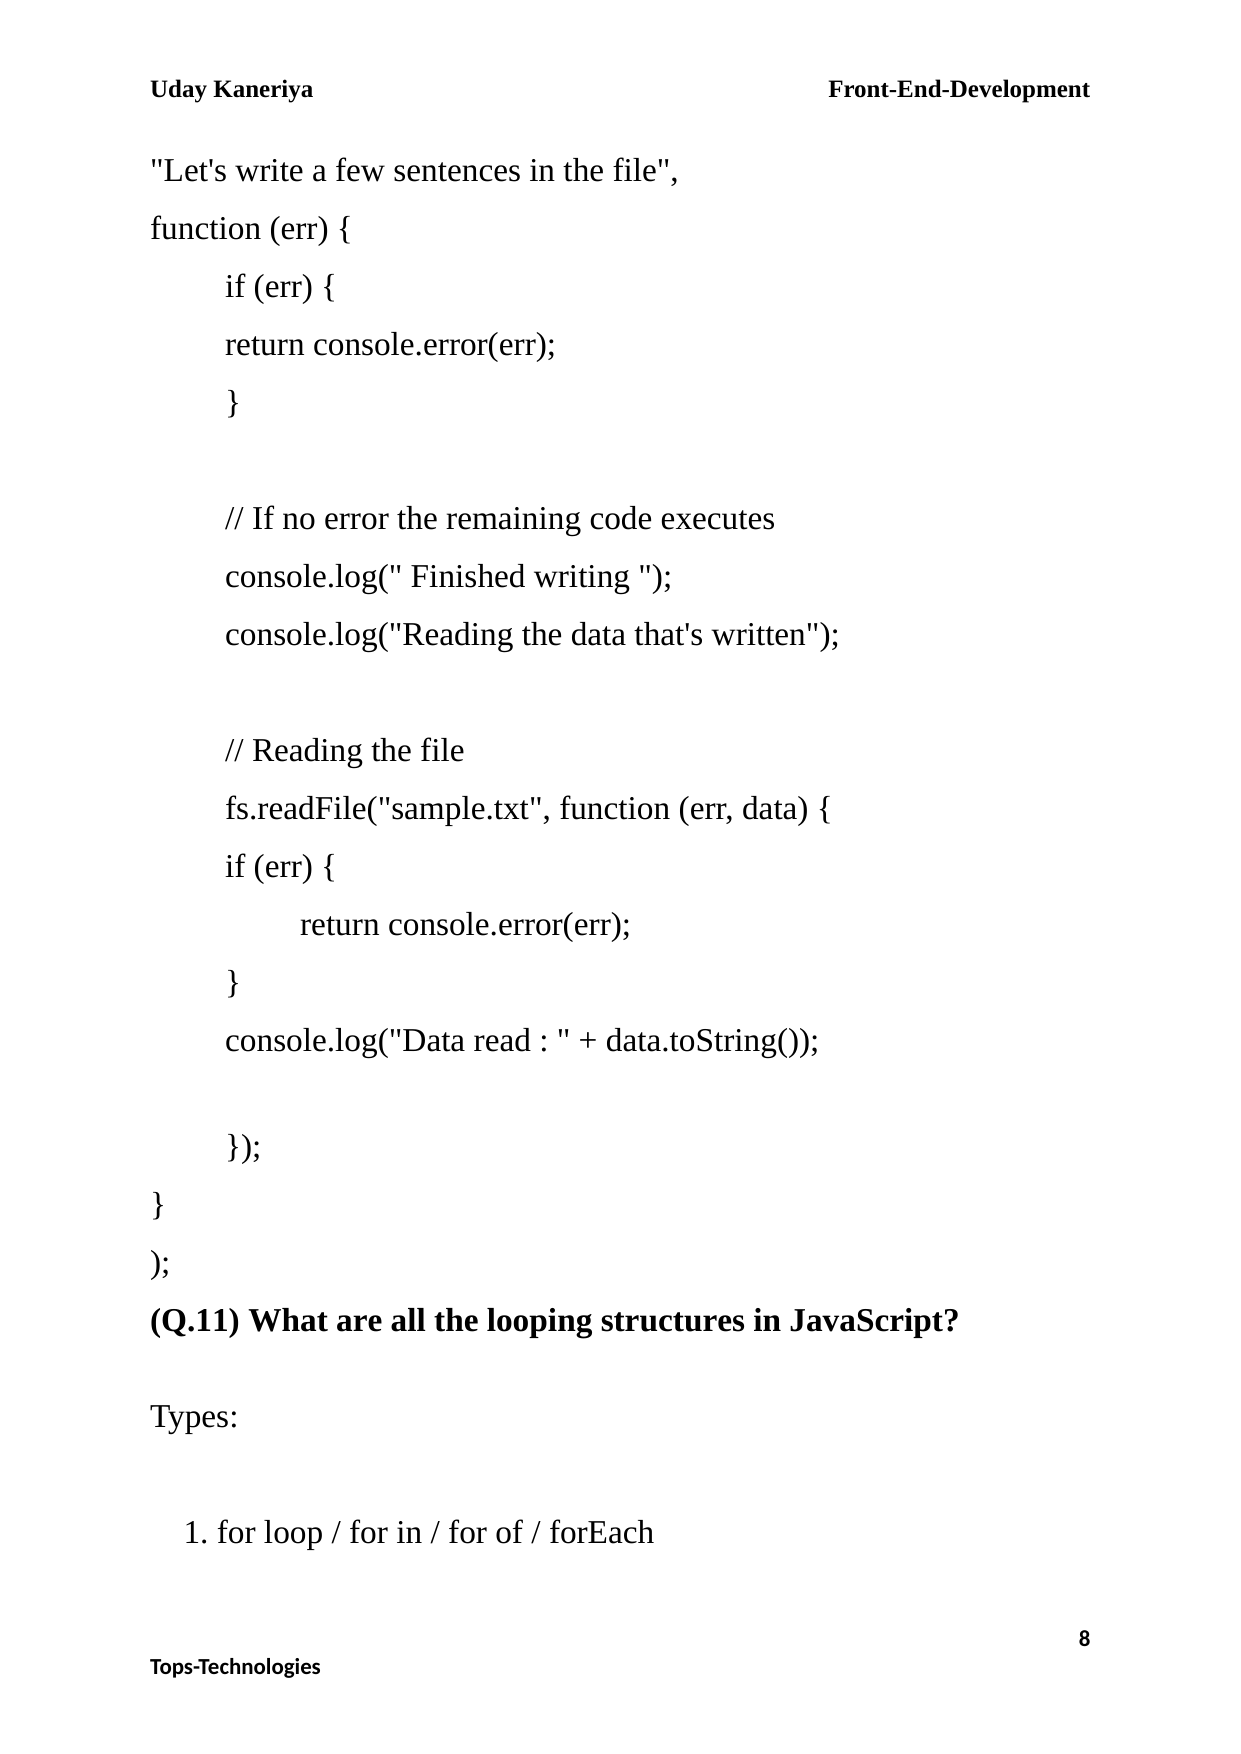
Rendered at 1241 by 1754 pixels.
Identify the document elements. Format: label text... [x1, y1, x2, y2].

text // Reading the file [150, 730, 1090, 768]
text fs.readFile("sample.txt", function (err, data) { [150, 788, 1090, 827]
text (Q.11) What are all the looping structures in JavaScript? [150, 1300, 1090, 1338]
text console.log("Data read : " + data.toString()); [150, 1020, 1090, 1059]
text return console.error(err); [150, 324, 1090, 362]
text Types: [150, 1396, 1090, 1435]
text } [150, 1184, 1090, 1222]
text "Let's write a few sentences in the file", [150, 150, 1090, 188]
text return console.error(err); [150, 904, 1090, 943]
text console.log(" Finished writing "); [150, 556, 1090, 594]
text if (err) { [150, 266, 1090, 304]
text // If no error the remaining code executes [150, 498, 1090, 536]
text 1. for loop / for in / for of / forEach [150, 1512, 1090, 1551]
text if (err) { [150, 846, 1090, 884]
text }); [150, 1126, 1090, 1164]
text function (err) { [150, 208, 1090, 246]
text } [150, 382, 1090, 420]
text ); [150, 1242, 1090, 1280]
text console.log("Reading the data that's written"); [150, 614, 1090, 652]
text } [150, 962, 1090, 1001]
